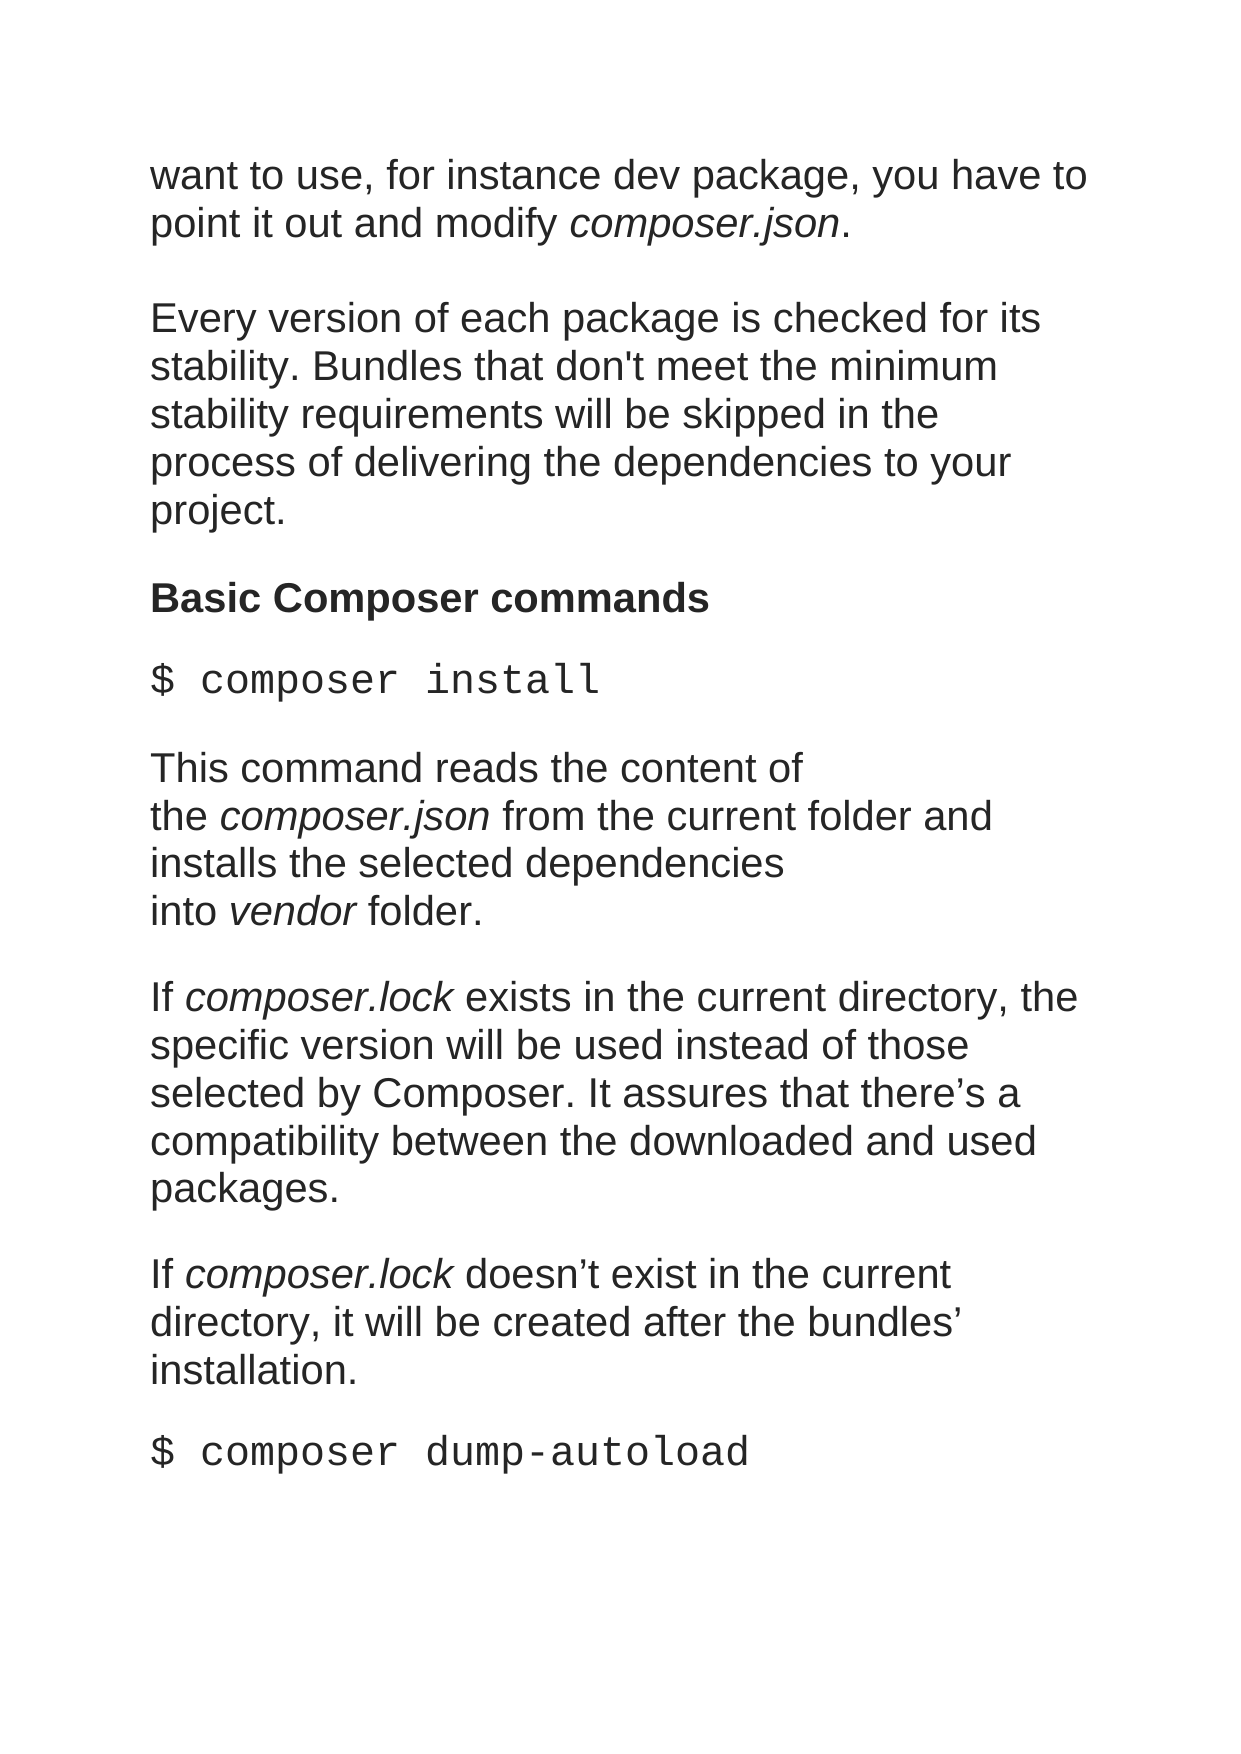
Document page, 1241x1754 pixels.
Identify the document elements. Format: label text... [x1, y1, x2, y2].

text If composer.lock exists in the current directory, the specific version will be used instead of those selected by Composer. It assures that there’s a compatibility between the downloaded and used packages. [150, 972, 1090, 1212]
text $ composer dump-autoload [150, 1431, 1090, 1478]
text If composer.lock doesn’t exist in the current directory, it will be created after the bundles’ installation. [150, 1249, 1090, 1393]
text This command reads the content of the composer.json from the current folder and installs the selected dependencies into vendor folder. [150, 743, 1090, 935]
text $ composer install [150, 658, 1090, 706]
subtitle Basic Composer commands [150, 571, 1090, 621]
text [150, 150, 1090, 533]
